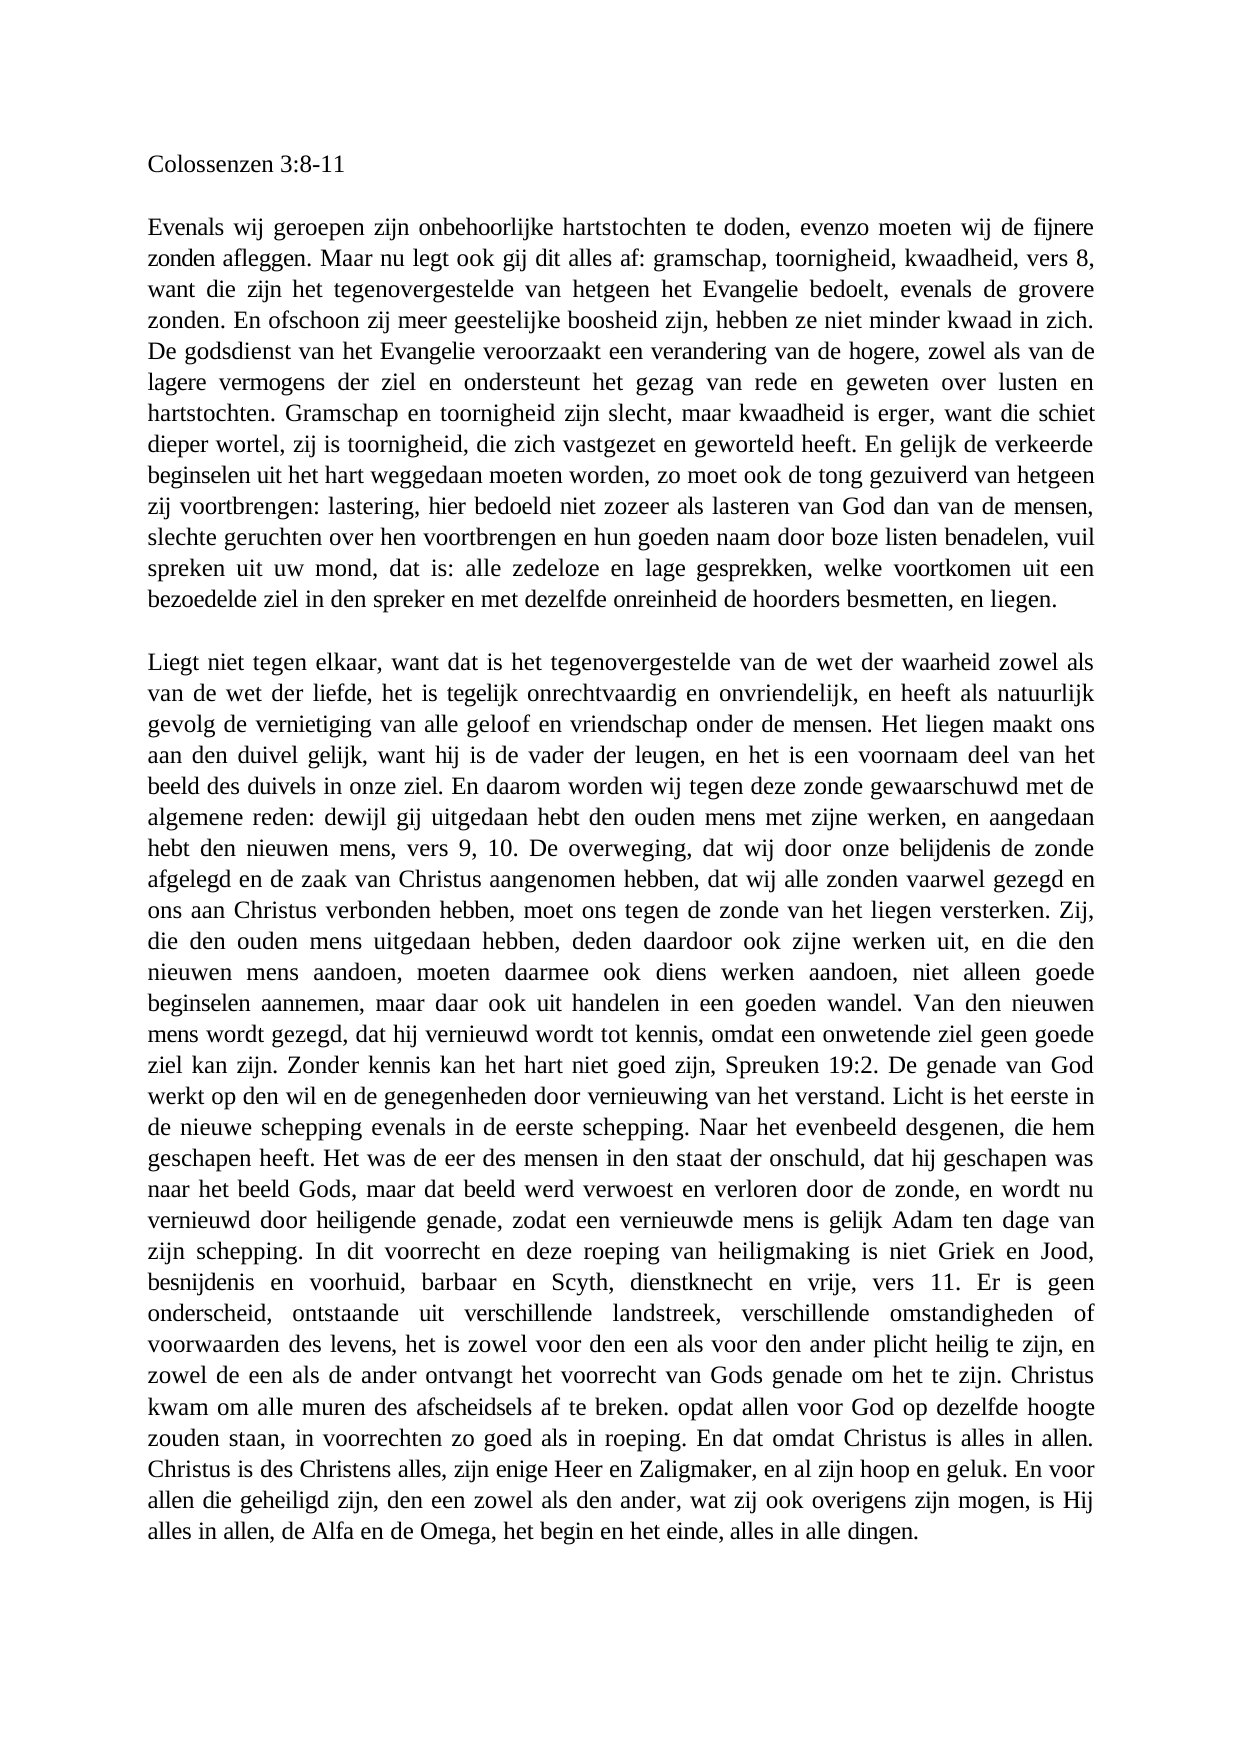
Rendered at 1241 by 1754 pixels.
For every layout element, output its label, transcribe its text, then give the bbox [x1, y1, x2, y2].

text Liegt niet tegen elkaar, want dat is het tegenovergestelde van de wet der waarheid zowel als van de wet der liefde, het is tegelijk onrechtvaardig en onvriendelijk, en heeft als natuurlijk gevolg de vernietiging van alle geloof en vriendschap onder de mensen. Het liegen maakt ons aan den duivel gelijk, want hij is de vader der leugen, en het is een voornaam deel van het beeld des duivels in onze ziel. En daarom worden wij tegen deze zonde gewaarschuwd met de algemene reden: dewijl gij uitgedaan hebt den ouden mens met zijne werken, en aangedaan hebt den nieuwen mens, vers 9, 10. De overweging, dat wij door onze belijdenis de zonde afgelegd en de zaak van Christus aangenomen hebben, dat wij alle zonden vaarwel gezegd en ons aan Christus verbonden hebben, moet ons tegen de zonde van het liegen versterken. Zij, die den ouden mens uitgedaan hebben, deden daardoor ook zijne werken uit, en die den nieuwen mens aandoen, moeten daarmee ook diens werken aandoen, niet alleen goede beginselen aannemen, maar daar ook uit handelen in een goeden wandel. Van den nieuwen mens wordt gezegd, dat hij vernieuwd wordt tot kennis, omdat een onwetende ziel geen goede ziel kan zijn. Zonder kennis kan het hart niet goed zijn, Spreuken 19:2. De genade van God werkt op den wil en de genegenheden door vernieuwing van het verstand. Licht is het eerste in de nieuwe schepping evenals in de eerste schepping. Naar het evenbeeld desgenen, die hem geschapen heeft. Het was de eer des mensen in den staat der onschuld, dat hij geschapen was naar het beeld Gods, maar dat beeld werd verwoest en verloren door de zonde, en wordt nu vernieuwd door heiligende genade, zodat een vernieuwde mens is gelijk Adam ten dage van zijn schepping. In dit voorrecht en deze roeping van heiligmaking is niet Griek en Jood, besnijdenis en voorhuid, barbaar en Scyth, dienstknecht en vrije, vers 11. Er is geen onderscheid, ontstaande uit verschillende landstreek, verschillende omstandigheden of voorwaarden des levens, het is zowel voor den een als voor den ander plicht heilig te zijn, en zowel de een als de ander ontvangt het voorrecht van Gods genade om het te zijn. Christus kwam om alle muren des afscheidsels af te breken. opdat allen voor God op dezelfde hoogte zouden staan, in voorrechten zo goed als in roeping. En dat omdat Christus is alles in allen. Christus is des Christens alles, zijn enige Heer en Zaligmaker, en al zijn hoop en geluk. En voor allen die geheiligd zijn, den een zowel als den ander, wat zij ook overigens zijn mogen, is Hij alles in allen, de Alfa en de Omega, het begin en het einde, alles in alle dingen. [147, 647, 1095, 1544]
text Evenals wij geroepen zijn onbehoorlijke hartstochten te doden, evenzo moeten wij de fijnere zonden afleggen. Maar nu legt ook gij dit alles af: gramschap, toornigheid, kwaadheid, vers 8, want die zijn het tegenovergestelde van hetgeen het Evangelie bedoelt, evenals de grovere zonden. En ofschoon zij meer geestelijke boosheid zijn, hebben ze niet minder kwaad in zich. De godsdienst van het Evangelie veroorzaakt een verandering van de hogere, zowel als van de lagere vermogens der ziel en ondersteunt het gezag van rede en geweten over lusten en hartstochten. Gramschap en toornigheid zijn slecht, maar kwaadheid is erger, want die schiet dieper wortel, zij is toornigheid, die zich vastgezet en geworteld heeft. En gelijk de verkeerde beginselen uit het hart weggedaan moeten worden, zo moet ook de tong gezuiverd van hetgeen zij voortbrengen: lastering, hier bedoeld niet zozeer als lasteren van God dan van de mensen, slechte geruchten over hen voortbrengen en hun goeden naam door boze listen benadelen, vuil spreken uit uw mond, dat is: alle zedeloze en lage gesprekken, welke voortkomen uit een bezoedelde ziel in den spreker en met dezelfde onreinheid de hoorders besmetten, en liegen. [147, 212, 1095, 613]
text Colossenzen 3:8-11 [147, 149, 1107, 178]
